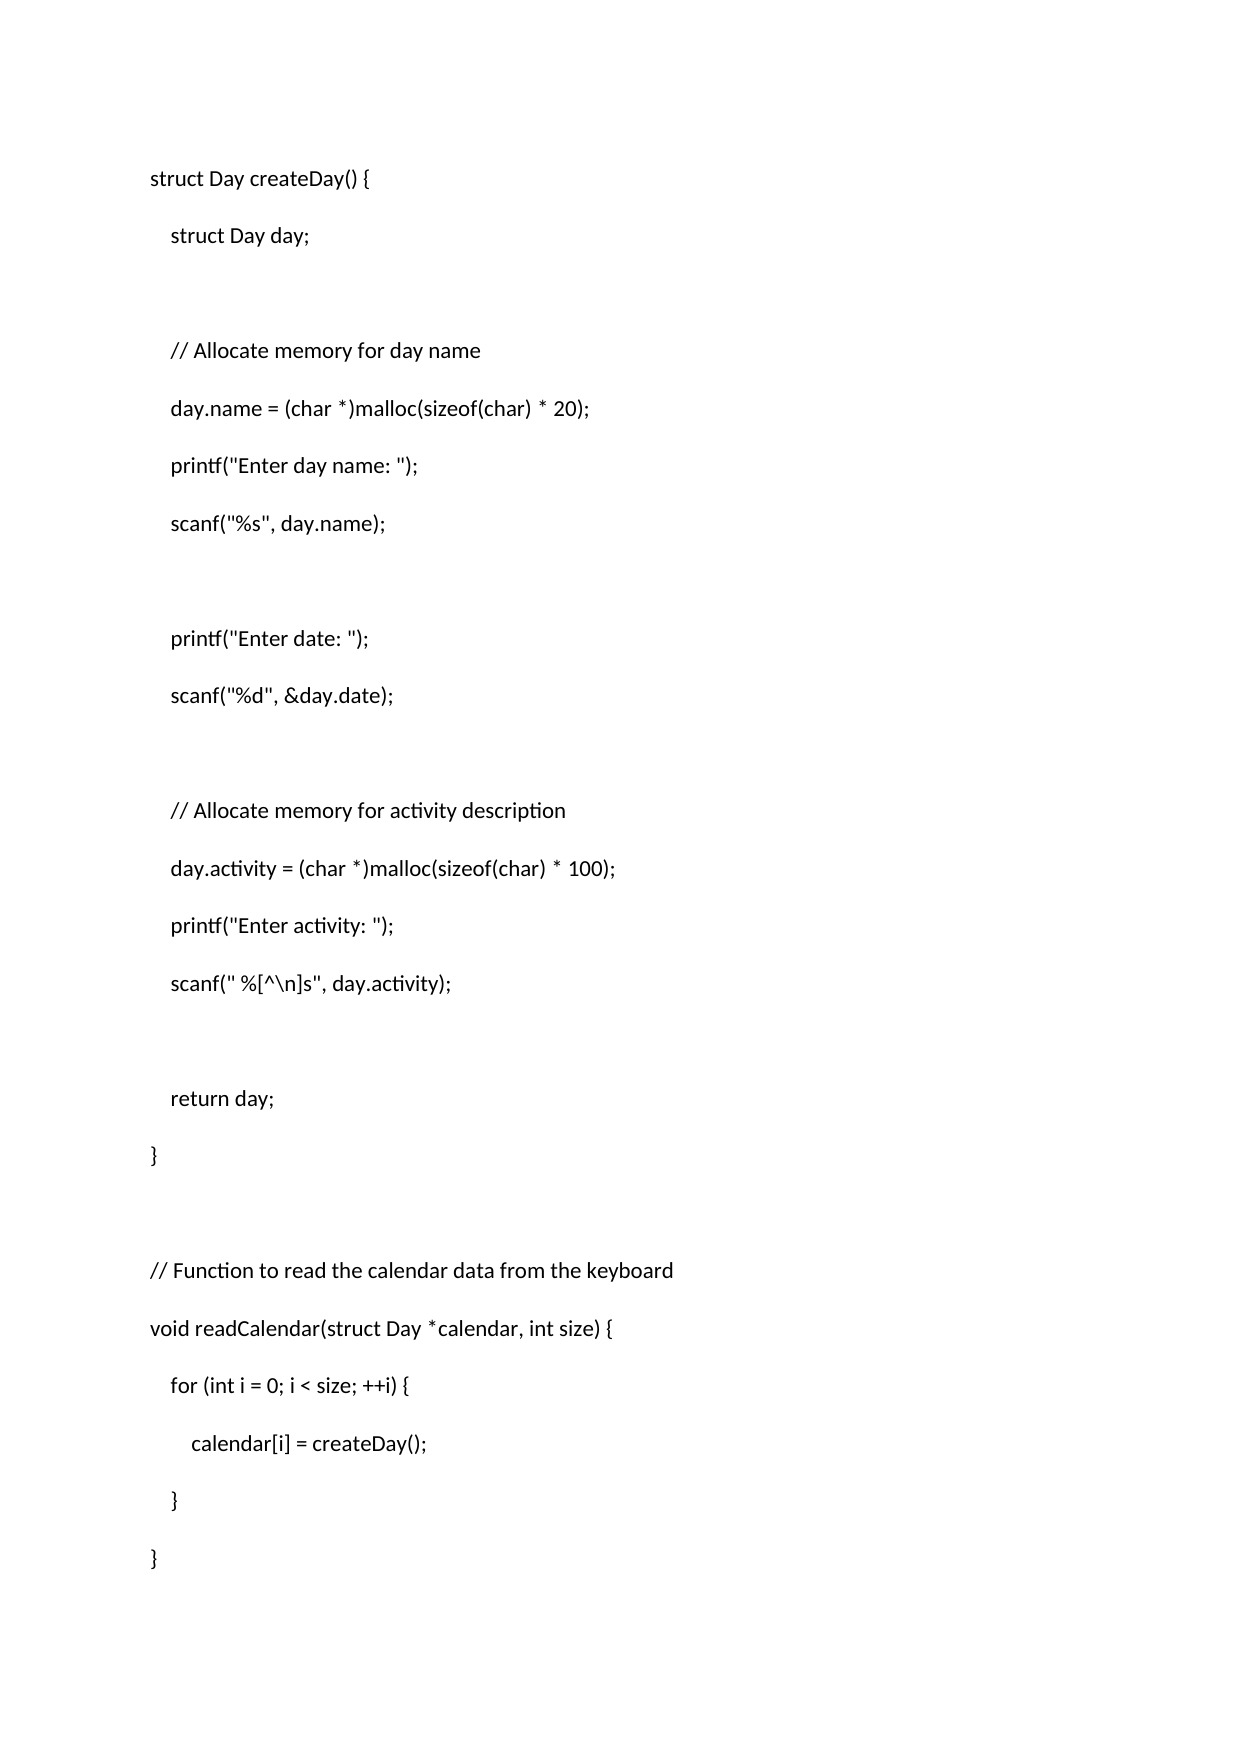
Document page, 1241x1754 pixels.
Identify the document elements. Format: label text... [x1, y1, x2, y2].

text } [150, 1484, 1090, 1517]
text return day; [150, 1082, 1090, 1114]
text } [150, 1139, 1090, 1172]
text calendar[i] = createDay(); [150, 1427, 1090, 1459]
text struct Day createDay() { [150, 162, 1090, 194]
text day.activity = (char *)malloc(sizeof(char) * 100); [150, 852, 1090, 884]
text // Allocate memory for activity description [150, 794, 1090, 827]
text day.name = (char *)malloc(sizeof(char) * 20); [150, 392, 1090, 424]
text printf("Enter date: "); [150, 622, 1090, 654]
text scanf(" %[^\n]s", day.activity); [150, 967, 1090, 999]
text // Allocate memory for day name [150, 334, 1090, 367]
text // Function to read the calendar data from the keyboard [150, 1254, 1090, 1287]
text printf("Enter day name: "); [150, 449, 1090, 482]
text } [150, 1542, 1090, 1574]
text scanf("%d", &day.date); [150, 679, 1090, 712]
text for (int i = 0; i < size; ++i) { [150, 1369, 1090, 1402]
text scanf("%s", day.name); [150, 507, 1090, 539]
text printf("Enter activity: "); [150, 909, 1090, 942]
text struct Day day; [150, 219, 1090, 252]
text void readCalendar(struct Day *calendar, int size) { [150, 1312, 1090, 1344]
